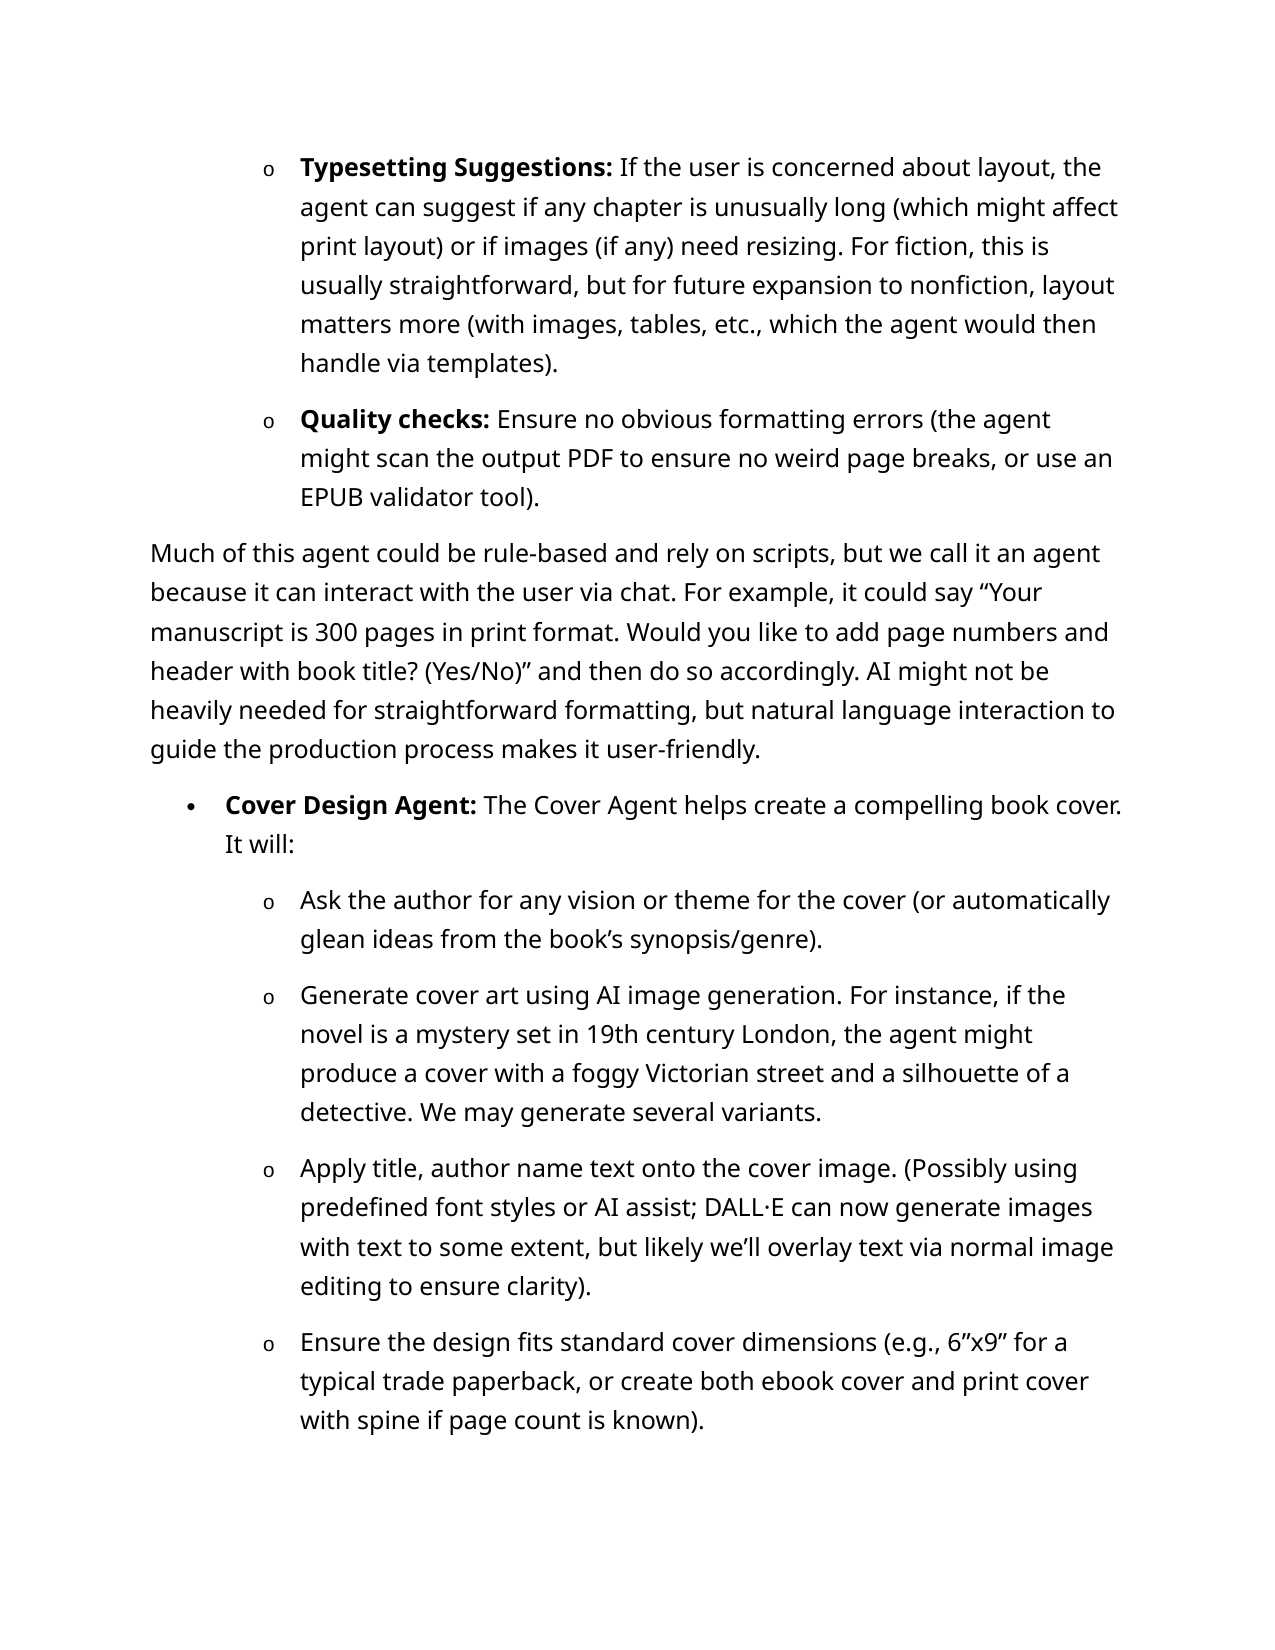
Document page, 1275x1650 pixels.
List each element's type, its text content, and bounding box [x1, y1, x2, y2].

list Cover Design Agent: The Cover Agent helps create a compelling book cover. It will: [187, 787, 1125, 861]
list Apply title, author name text onto the cover image. (Possibly using predefined font styles or AI assist; DALL·E can now generate images with text to some extent, but likely we’ll overlay text via normal image editing to ensure clarity). [262, 1151, 1125, 1302]
list Ask the author for any vision or theme for the cover (or automatically glean ideas from the book’s synopsis/genre). [262, 882, 1125, 956]
list Quality checks: Ensure no obvious formatting errors (the agent might scan the output PDF to ensure no weird page breaks, or use an EPUB validator tool). [262, 402, 1125, 514]
list Typesetting Suggestions: If the user is concerned about layout, the agent can suggest if any chapter is unusually long (which might affect print layout) or if images (if any) need resizing. For fiction, this is usually straightforward, but for future expansion to nonfiction, layout matters more (with images, tables, etc., which the agent would then handle via templates). [262, 150, 1125, 380]
text Much of this agent could be rule-based and rely on scripts, but we call it an agent because it can interact with the user via chat. For example, it could say “Your manuscript is 300 pages in print format. Would you like to add page numbers and header with book title? (Yes/No)” and then do so accordingly. AI might not be heavily needed for straightforward formatting, but natural language interaction to guide the production process makes it user-friendly. [150, 536, 1125, 766]
list Ensure the design fits standard cover dimensions (e.g., 6”x9” for a typical trade paperback, or create both ebook cover and print cover with spine if page count is known). [262, 1324, 1125, 1437]
list Generate cover art using AI image generation. For instance, if the novel is a mystery set in 19th century London, the agent might produce a cover with a foggy Victorian street and a silhouette of a detective. We may generate several variants. [262, 977, 1125, 1129]
